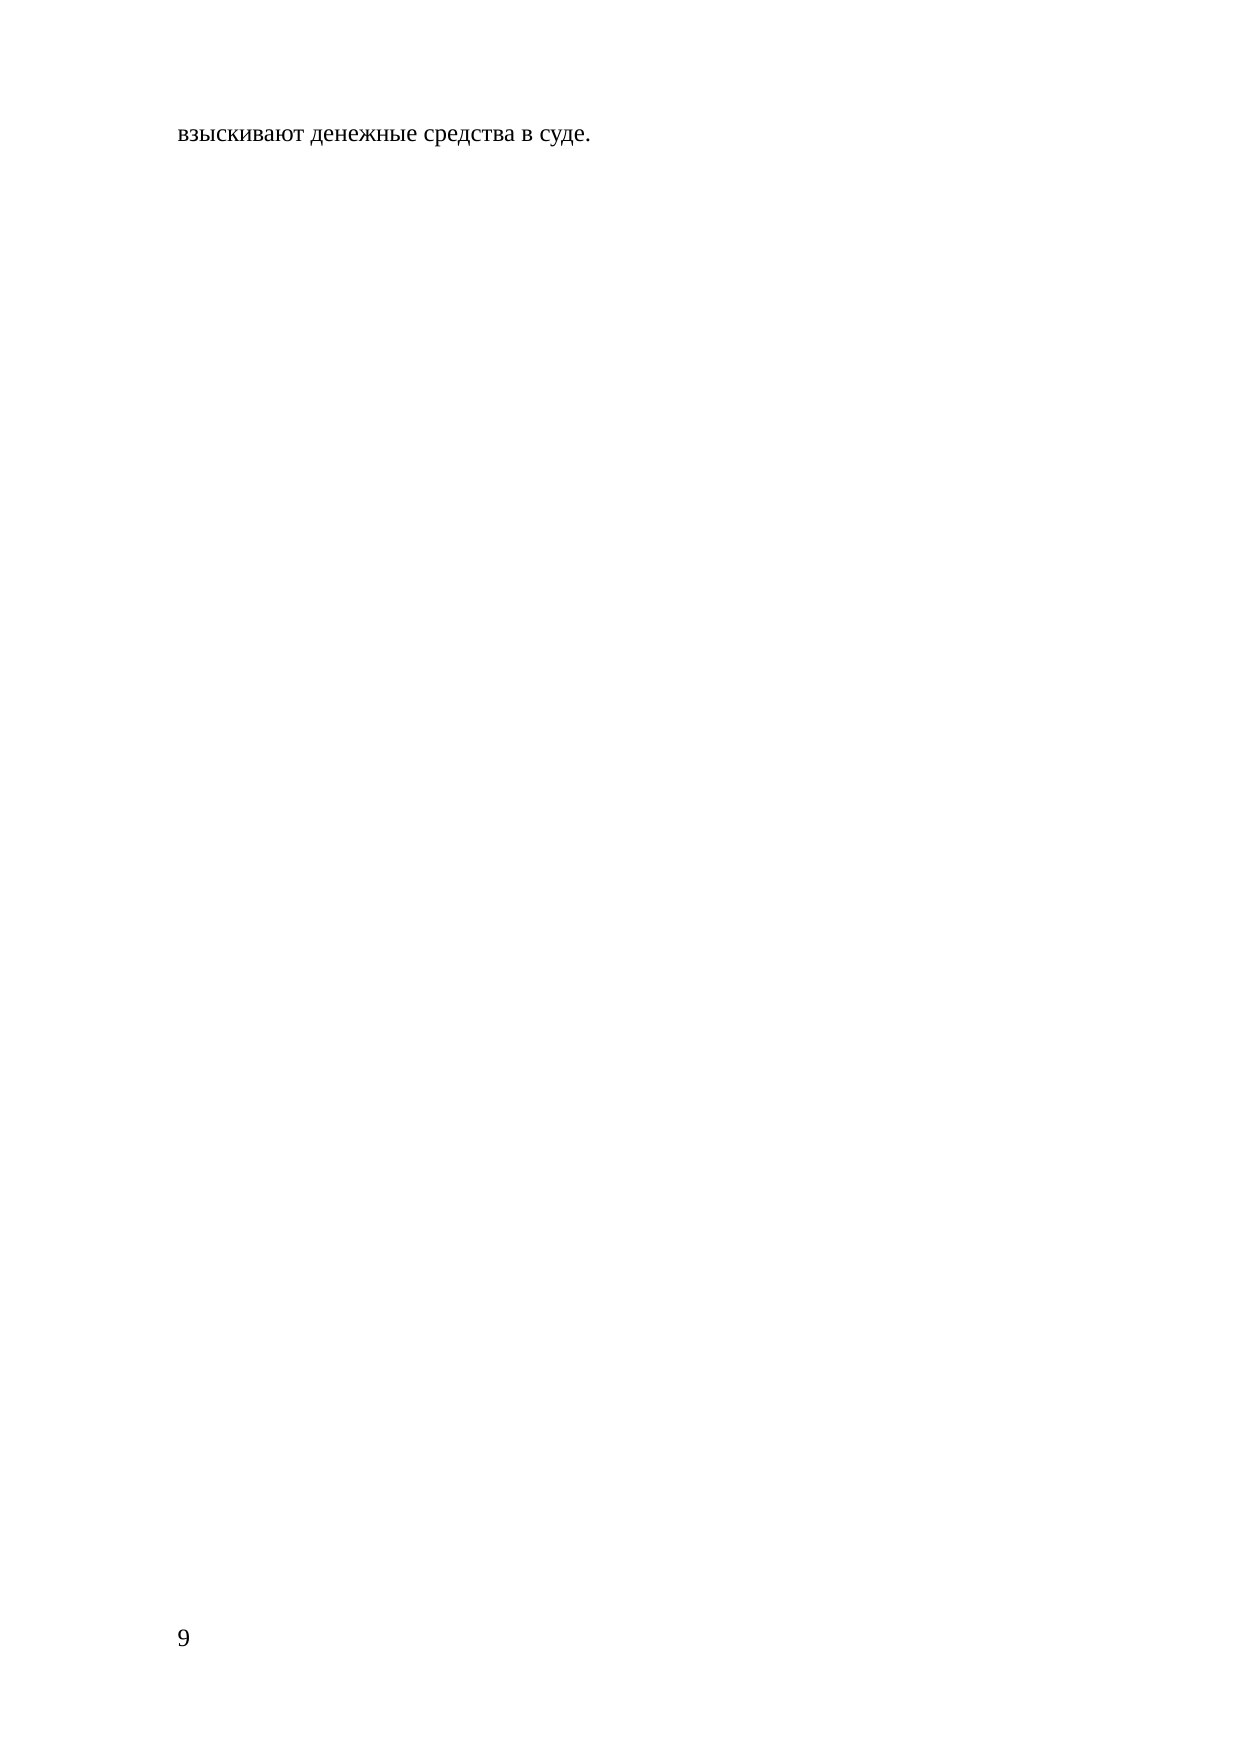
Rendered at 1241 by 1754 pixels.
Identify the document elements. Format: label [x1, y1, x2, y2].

text [177, 118, 1152, 147]
